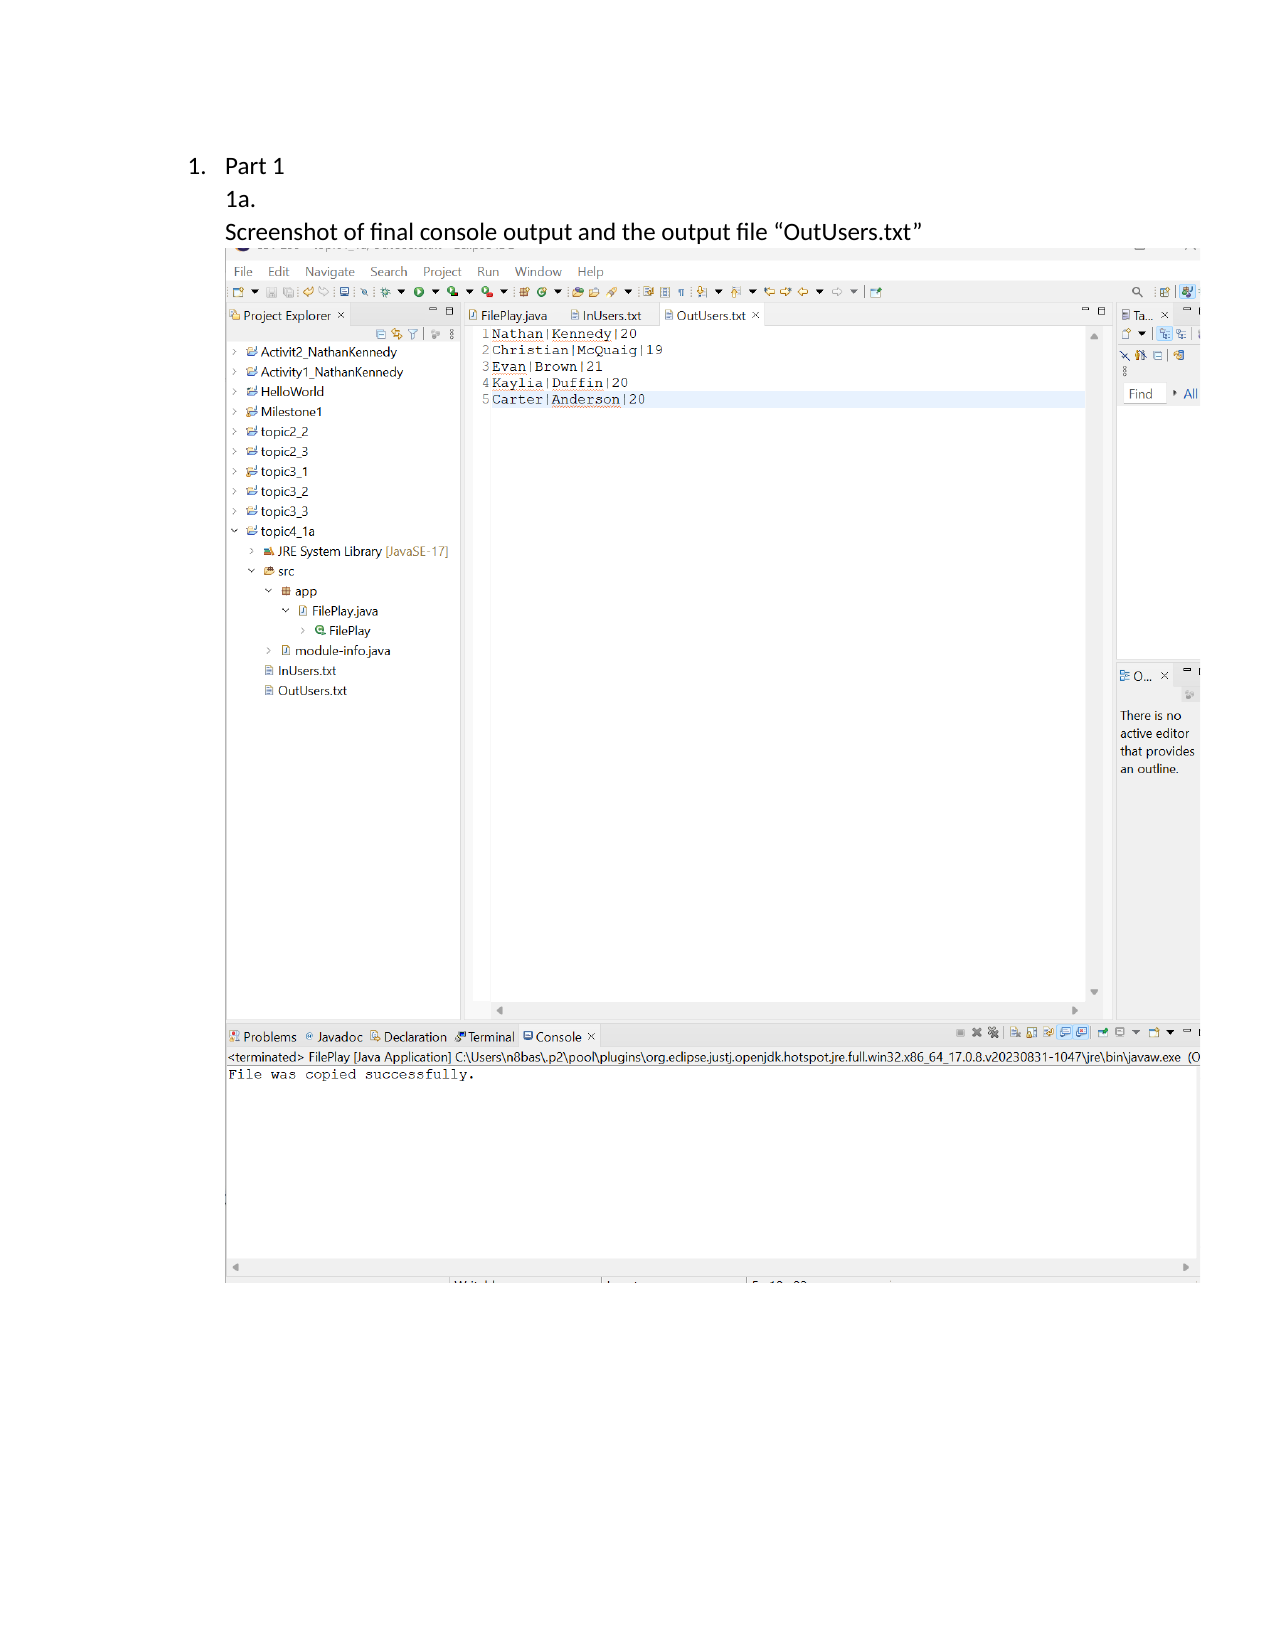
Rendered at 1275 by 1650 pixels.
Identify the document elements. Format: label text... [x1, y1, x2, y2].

list Part 1 [187, 150, 1125, 181]
picture [225, 248, 1200, 1283]
list Screenshot of final console output and the output file “OutUsers.txt” [225, 216, 1125, 246]
list 1a. [225, 183, 1125, 213]
